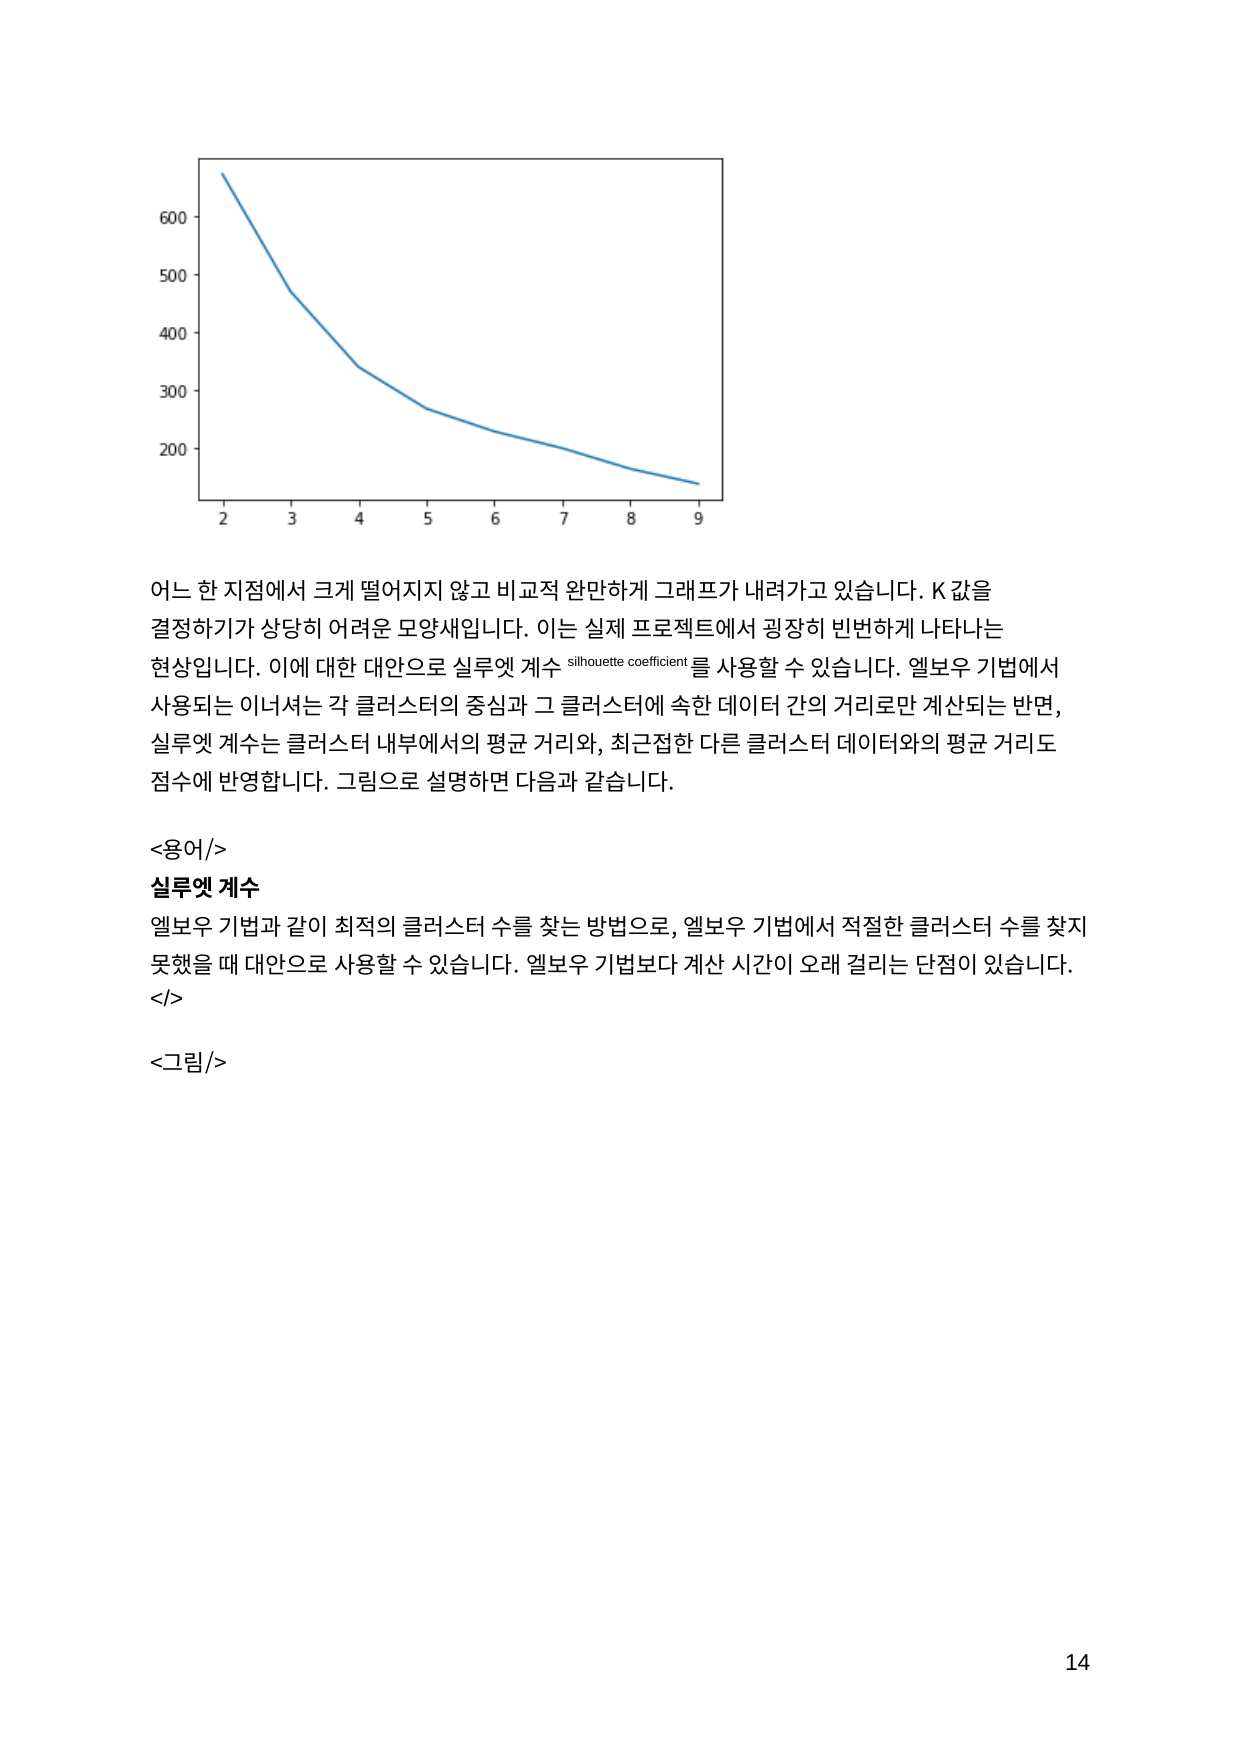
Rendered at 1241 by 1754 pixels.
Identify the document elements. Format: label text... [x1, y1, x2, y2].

text <그림/> [150, 1045, 1090, 1078]
text 엘보우 기법과 같이 최적의 클러스터 수를 찾는 방법으로, 엘보우 기법에서 적절한 클러스터 수를 찾지 못했을 때 대안으로 사용할 수 있습니다. 엘보우 기법보다 계산 시간이 오래 걸리는 단점이 있습니다. [150, 908, 1090, 980]
picture [150, 150, 733, 539]
text </> [150, 984, 1090, 1011]
text 어느 한 지점에서 크게 떨어지지 않고 비교적 완만하게 그래프가 내려가고 있습니다. K값을 결정하기가 상당히 어려운 모양새입니다. 이는 실제 프로젝트에서 굉장히 빈번하게 나타나는 현상입니다. 이에 대한 대안으로 실루엣 계수silhouette coefficient를 사용할 수 있습니다. 엘보우 기법에서 사용되는 이너셔는 각 클러스터의 중심과 그 클러스터에 속한 데이터 간의 거리로만 계산되는 반면, 실루엣 계수는 클러스터 내부에서의 평균 거리와, 최근접한 다른 클러스터 데이터와의 평균 거리도 점수에 반영합니다. 그림으로 설명하면 다음과 같습니다. [150, 573, 1090, 797]
text 실루엣 계수 [150, 870, 1090, 903]
text <용어/> [150, 832, 1090, 865]
